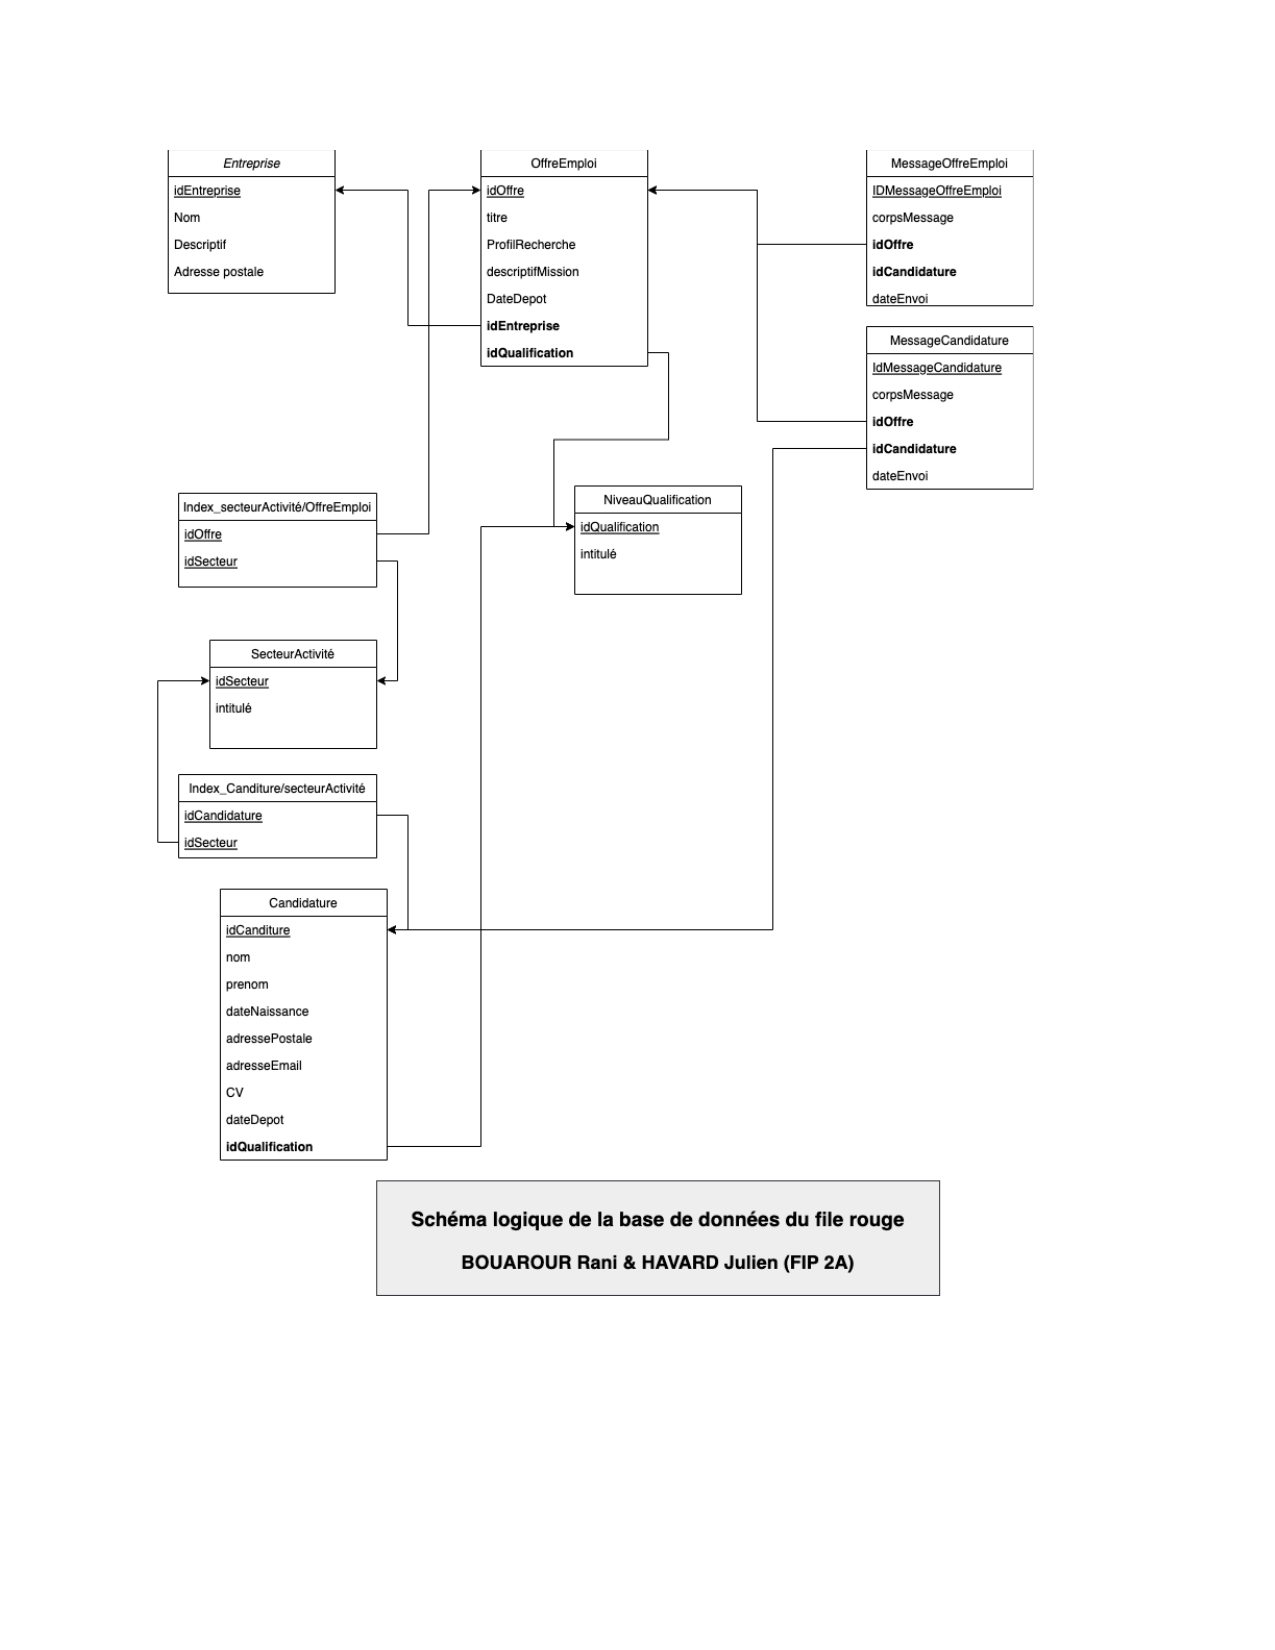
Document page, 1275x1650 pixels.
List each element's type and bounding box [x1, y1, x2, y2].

picture [150, 150, 1034, 1296]
